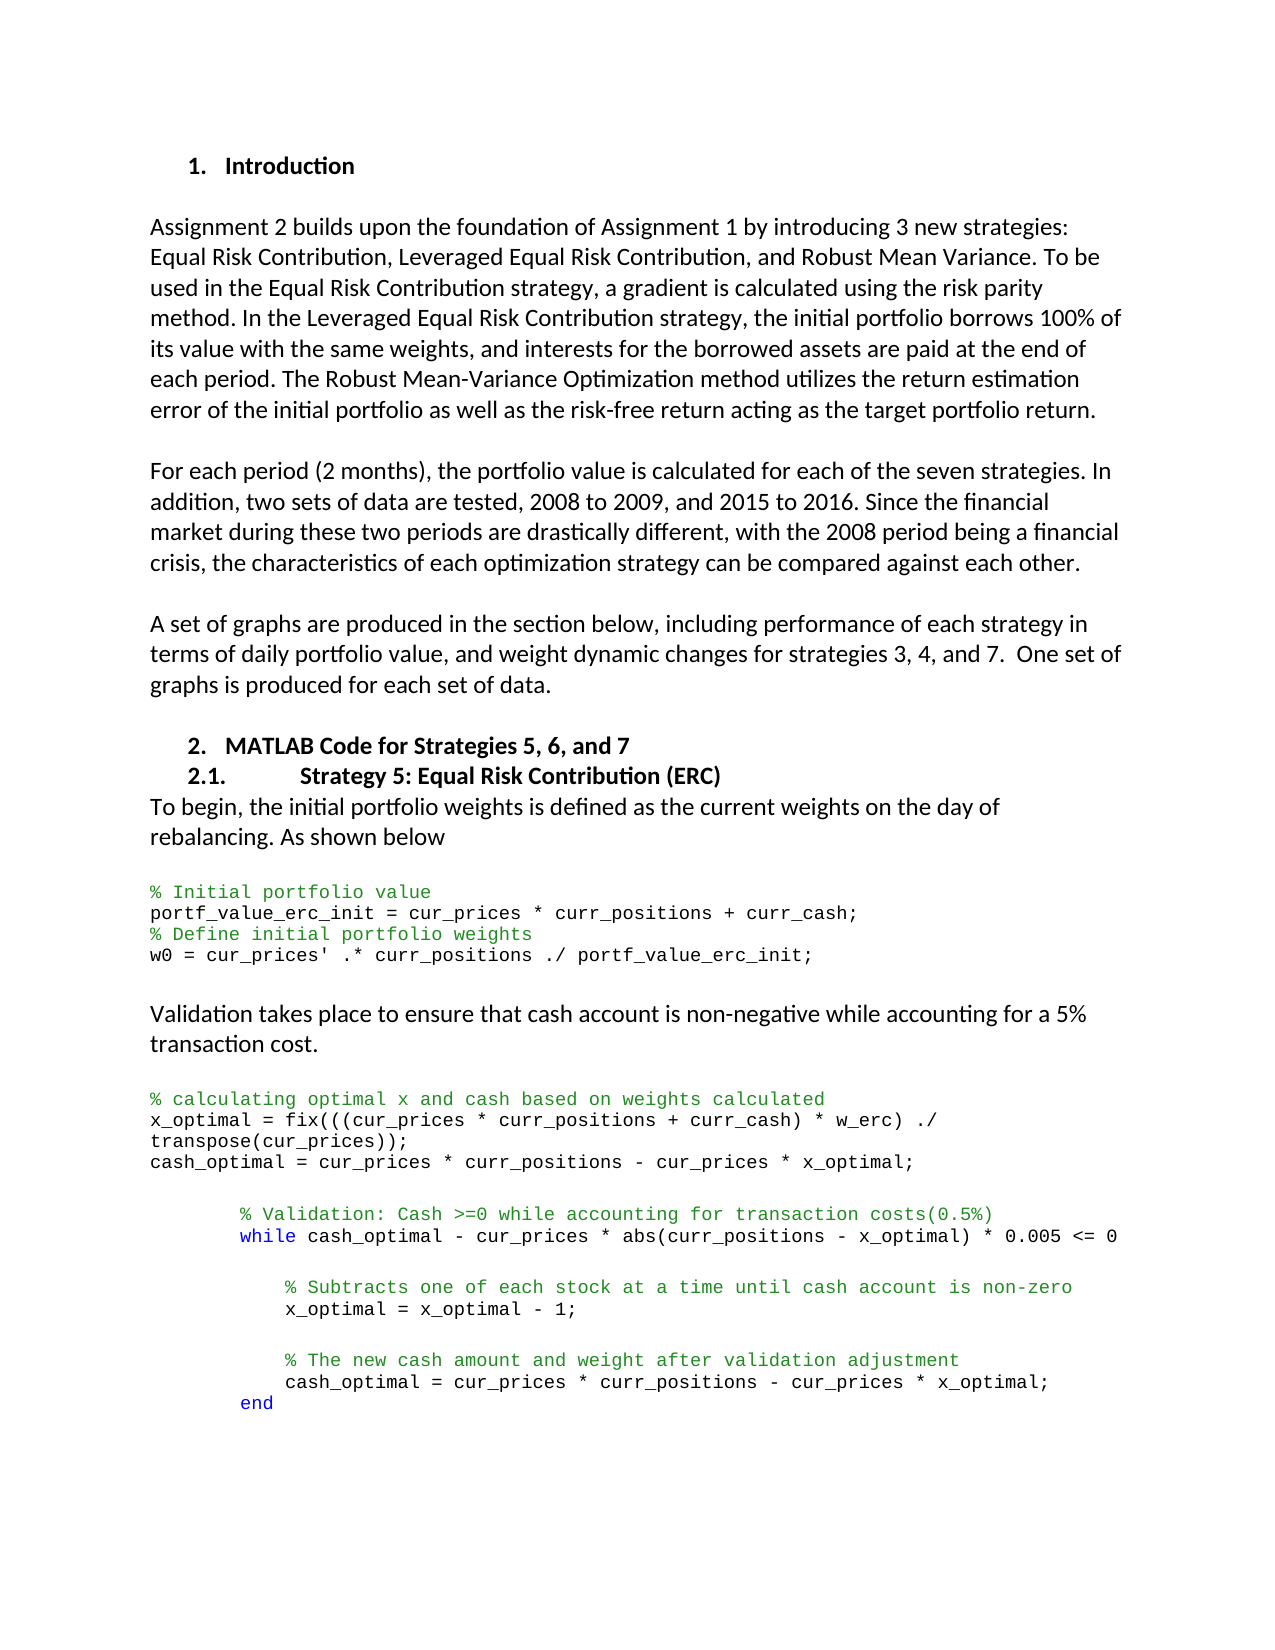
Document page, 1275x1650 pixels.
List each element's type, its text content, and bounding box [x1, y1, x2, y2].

list MATLAB Code for Strategies 5, 6, and 7 [187, 730, 1125, 760]
text % Subtracts one of each stock at a time until cash account is non-zero [150, 1278, 1125, 1299]
text A set of graphs are produced in the section below, including performance of each strategy in terms of daily portfolio value, and weight dynamic changes for strategies 3, 4, and 7. One set of graphs is produced for each set of data. [150, 608, 1125, 699]
text x_optimal = fix(((cur_prices * curr_positions + curr_cash) * w_erc) ./ transpose(cur_prices)); [150, 1111, 1125, 1153]
text Assignment 2 builds upon the foundation of Assignment 1 by introducing 3 new strategies: Equal Risk Contribution, Leveraged Equal Risk Contribution, and Robust Mean Variance. To be used in the Equal Risk Contribution strategy, a gradient is calculated using the risk parity method. In the Leveraged Equal Risk Contribution strategy, the initial portfolio borrows 100% of its value with the same weights, and interests for the borrowed assets are paid at the end of each period. The Robust Mean-Variance Optimization method utilizes the return estimation error of the initial portfolio as well as the risk-free return acting as the target portfolio return. [150, 211, 1125, 425]
text % calculating optimal x and cash based on weights calculated [150, 1089, 1125, 1111]
text To begin, the initial portfolio weights is defined as the current weights on the day of rebalancing. As shown below [150, 791, 1125, 852]
text w0 = cur_prices' .* curr_positions ./ portf_value_erc_init; [150, 946, 1125, 967]
list Strategy 5: Equal Risk Contribution (ERC) [187, 760, 1125, 791]
text portf_value_erc_init = cur_prices * curr_positions + curr_cash; [150, 904, 1125, 925]
text Validation takes place to ensure that cash account is non-negative while accounting for a 5% transaction cost. [150, 998, 1125, 1059]
text % Define initial portfolio weights [150, 925, 1125, 946]
text x_optimal = x_optimal - 1; [150, 1299, 1125, 1321]
text For each period (2 months), the portfolio value is calculated for each of the seven strategies. In addition, two sets of data are tested, 2008 to 2009, and 2015 to 2016. Since the financial market during these two periods are drastically different, with the 2008 period being a financial crisis, the characteristics of each optimization strategy can be compared against each other. [150, 455, 1125, 577]
text cash_optimal = cur_prices * curr_positions - cur_prices * x_optimal; [150, 1153, 1125, 1174]
text cash_optimal = cur_prices * curr_positions - cur_prices * x_optimal; [150, 1372, 1125, 1394]
text end [150, 1394, 1125, 1415]
list Introduction [187, 150, 1125, 181]
text % Initial portfolio value [150, 882, 1125, 904]
text % Validation: Cash >=0 while accounting for transaction costs(0.5%) [150, 1205, 1125, 1226]
text while cash_optimal - cur_prices * abs(curr_positions - x_optimal) * 0.005 <= 0 [150, 1226, 1125, 1248]
text % The new cash amount and weight after validation adjustment [150, 1351, 1125, 1372]
